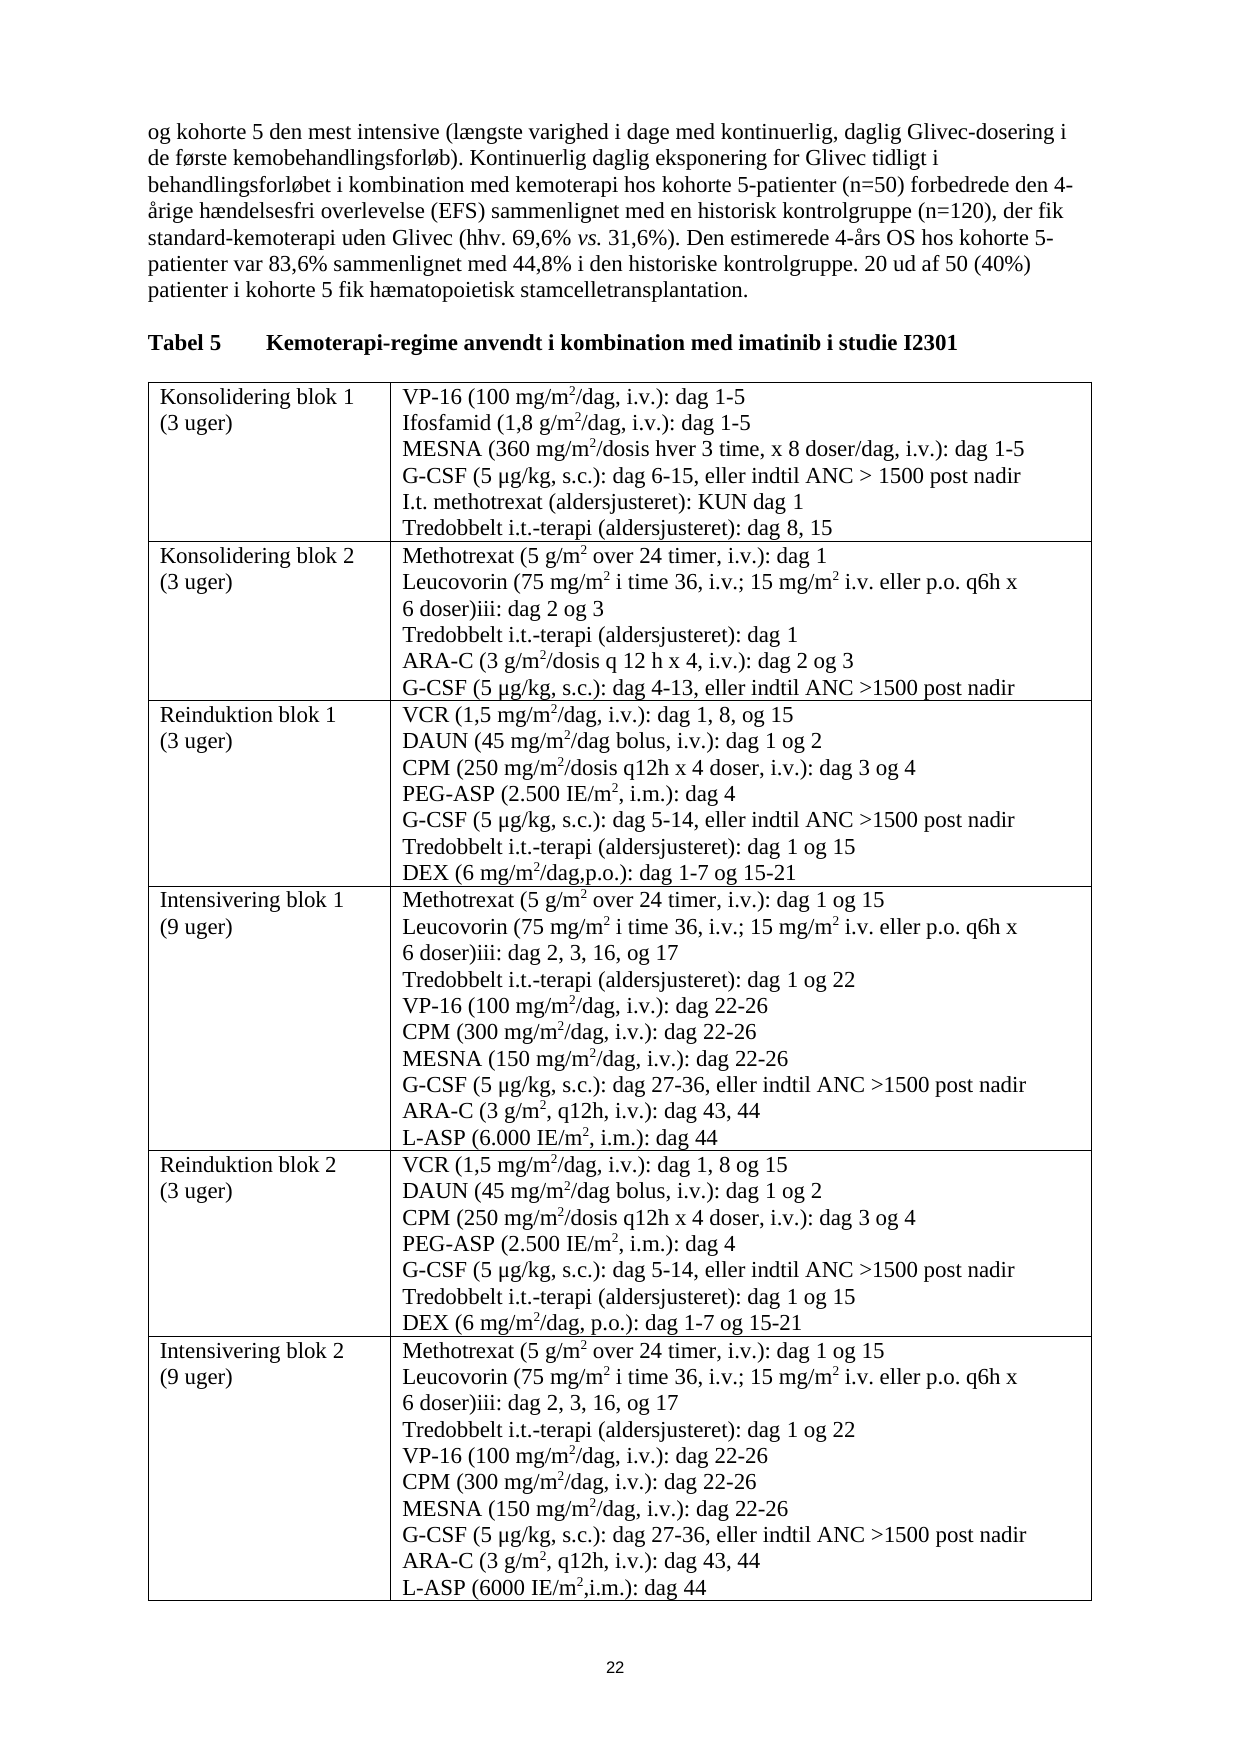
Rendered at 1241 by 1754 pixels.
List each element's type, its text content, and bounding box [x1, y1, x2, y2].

table_cell Konsolidering blok 2 (3 uger) [149, 542, 390, 700]
table_cell Intensivering blok 1 (9 uger) [149, 887, 390, 1150]
table_cell Methotrexat (5 g/m2 over 24 timer, i.v.): dag 1 Leucovorin (75 mg/m2 i time 36, i.v.; 15 mg/m2 i.v. eller p.o. q6h x 6 doser)iii: dag 2 og 3 Tredobbelt i.t.-terapi (aldersjusteret): dag 1 ARA-C (3 g/m2/dosis q 12 h x 4, i.v.): dag 2 og 3 G-CSF (5 μg/kg, s.c.): dag 4-13, eller indtil ANC >1500 post nadir [391, 542, 1091, 700]
table_cell VCR (1,5 mg/m2/dag, i.v.): dag 1, 8, og 15 DAUN (45 mg/m2/dag bolus, i.v.): dag 1 og 2 CPM (250 mg/m2/dosis q12h x 4 doser, i.v.): dag 3 og 4 PEG-ASP (2.500 IE/m2, i.m.): dag 4 G-CSF (5 μg/kg, s.c.): dag 5-14, eller indtil ANC >1500 post nadir Tredobbelt i.t.-terapi (aldersjusteret): dag 1 og 15 DEX (6 mg/m2/dag,p.o.): dag 1-7 og 15-21 [391, 701, 1091, 886]
table_cell Methotrexat (5 g/m2 over 24 timer, i.v.): dag 1 og 15 Leucovorin (75 mg/m2 i time 36, i.v.; 15 mg/m2 i.v. eller p.o. q6h x 6 doser)iii: dag 2, 3, 16, og 17 Tredobbelt i.t.-terapi (aldersjusteret): dag 1 og 22 VP-16 (100 mg/m2/dag, i.v.): dag 22-26 CPM (300 mg/m2/dag, i.v.): dag 22-26 MESNA (150 mg/m2/dag, i.v.): dag 22-26 G-CSF (5 μg/kg, s.c.): dag 27-36, eller indtil ANC >1500 post nadir ARA-C (3 g/m2, q12h, i.v.): dag 43, 44 L-ASP (6.000 IE/m2, i.m.): dag 44 [391, 887, 1091, 1150]
table_cell Reinduktion blok 2 (3 uger) [149, 1151, 390, 1336]
table_header Konsolidering blok 1 (3 uger) [149, 383, 390, 541]
table_cell VCR (1,5 mg/m2/dag, i.v.): dag 1, 8 og 15 DAUN (45 mg/m2/dag bolus, i.v.): dag 1 og 2 CPM (250 mg/m2/dosis q12h x 4 doser, i.v.): dag 3 og 4 PEG-ASP (2.500 IE/m2, i.m.): dag 4 G-CSF (5 μg/kg, s.c.): dag 5-14, eller indtil ANC >1500 post nadir Tredobbelt i.t.-terapi (aldersjusteret): dag 1 og 15 DEX (6 mg/m2/dag, p.o.): dag 1-7 og 15-21 [391, 1151, 1091, 1336]
table_cell Reinduktion blok 1 (3 uger) [149, 701, 390, 886]
table_cell Methotrexat (5 g/m2 over 24 timer, i.v.): dag 1 og 15 Leucovorin (75 mg/m2 i time 36, i.v.; 15 mg/m2 i.v. eller p.o. q6h x 6 doser)iii: dag 2, 3, 16, og 17 Tredobbelt i.t.-terapi (aldersjusteret): dag 1 og 22 VP-16 (100 mg/m2/dag, i.v.): dag 22-26 CPM (300 mg/m2/dag, i.v.): dag 22-26 MESNA (150 mg/m2/dag, i.v.): dag 22-26 G-CSF (5 μg/kg, s.c.): dag 27-36, eller indtil ANC >1500 post nadir ARA-C (3 g/m2, q12h, i.v.): dag 43, 44 L-ASP (6000 IE/m2,i.m.): dag 44 [391, 1337, 1091, 1600]
table_cell Intensivering blok 2 (9 uger) [149, 1337, 390, 1600]
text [148, 118, 1092, 303]
text Tabel 5 Kemoterapi-regime anvendt i kombination med imatinib i studie I2301 [148, 329, 1092, 355]
table_header VP-16 (100 mg/m2/dag, i.v.): dag 1-5 Ifosfamid (1,8 g/m2/dag, i.v.): dag 1-5 MESNA (360 mg/m2/dosis hver 3 time, x 8 doser/dag, i.v.): dag 1-5 G-CSF (5 μg/kg, s.c.): dag 6-15, eller indtil ANC > 1500 post nadir I.t. methotrexat (aldersjusteret): KUN dag 1 Tredobbelt i.t.-terapi (aldersjusteret): dag 8, 15 [391, 383, 1091, 541]
